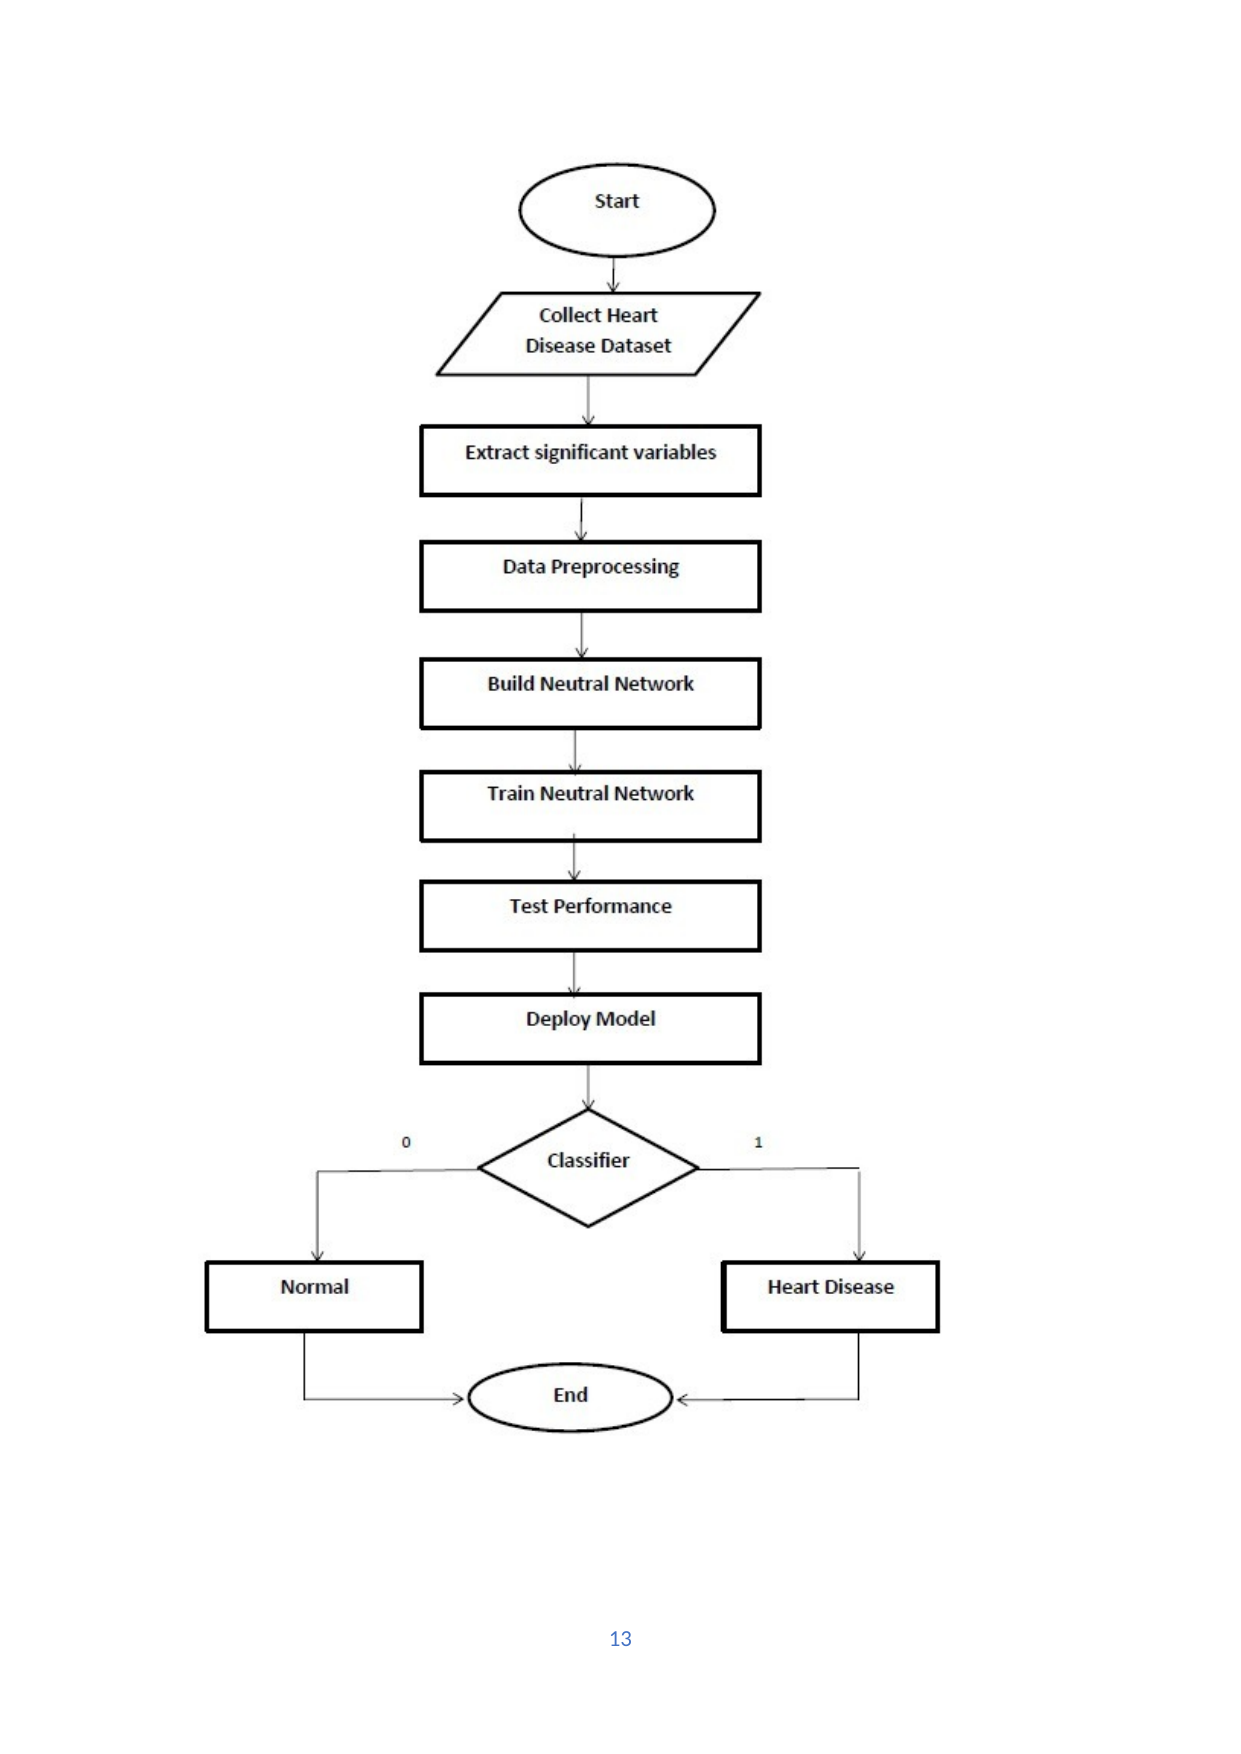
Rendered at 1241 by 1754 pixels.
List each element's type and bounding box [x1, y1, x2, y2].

picture [150, 150, 1049, 1439]
